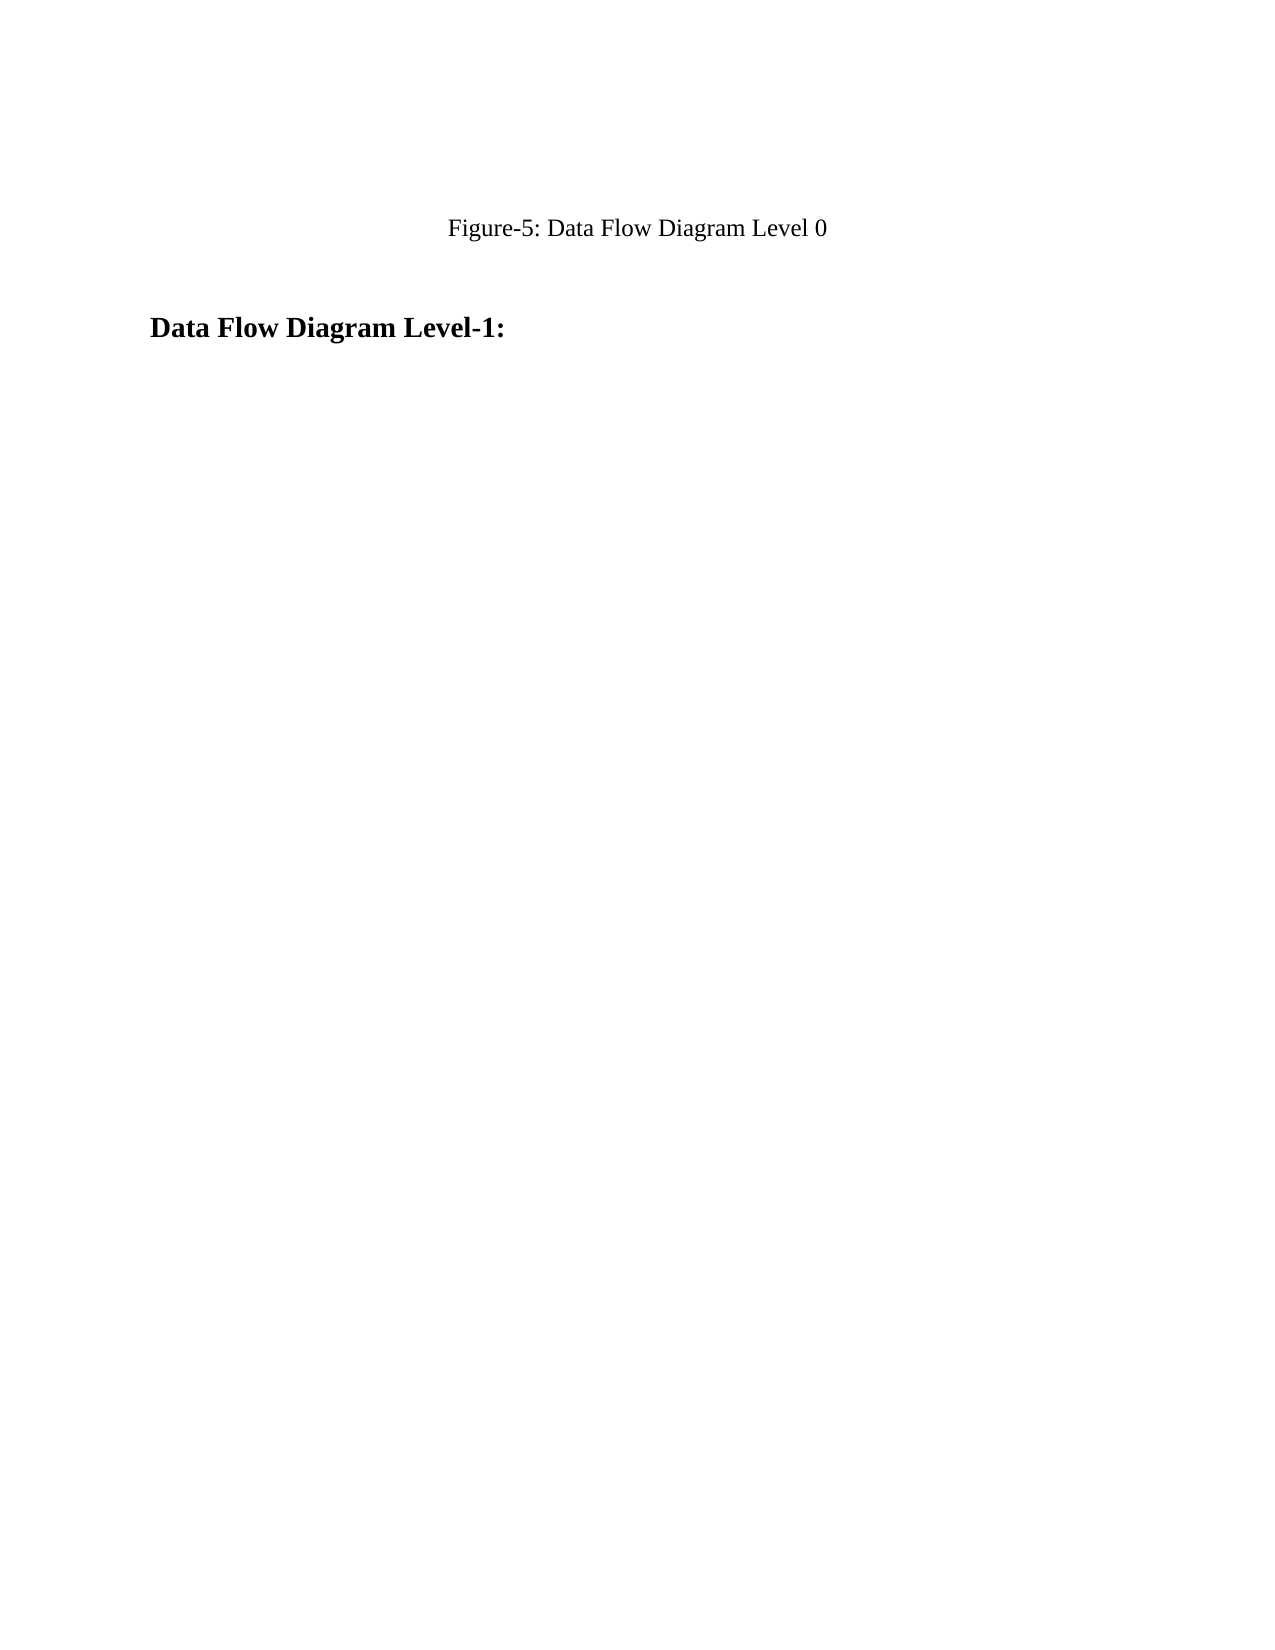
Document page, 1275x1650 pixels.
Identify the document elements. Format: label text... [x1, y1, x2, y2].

subtitle Data Flow Diagram Level-1: [150, 310, 1125, 343]
text Figure-5: Data Flow Diagram Level 0 [150, 213, 1125, 242]
